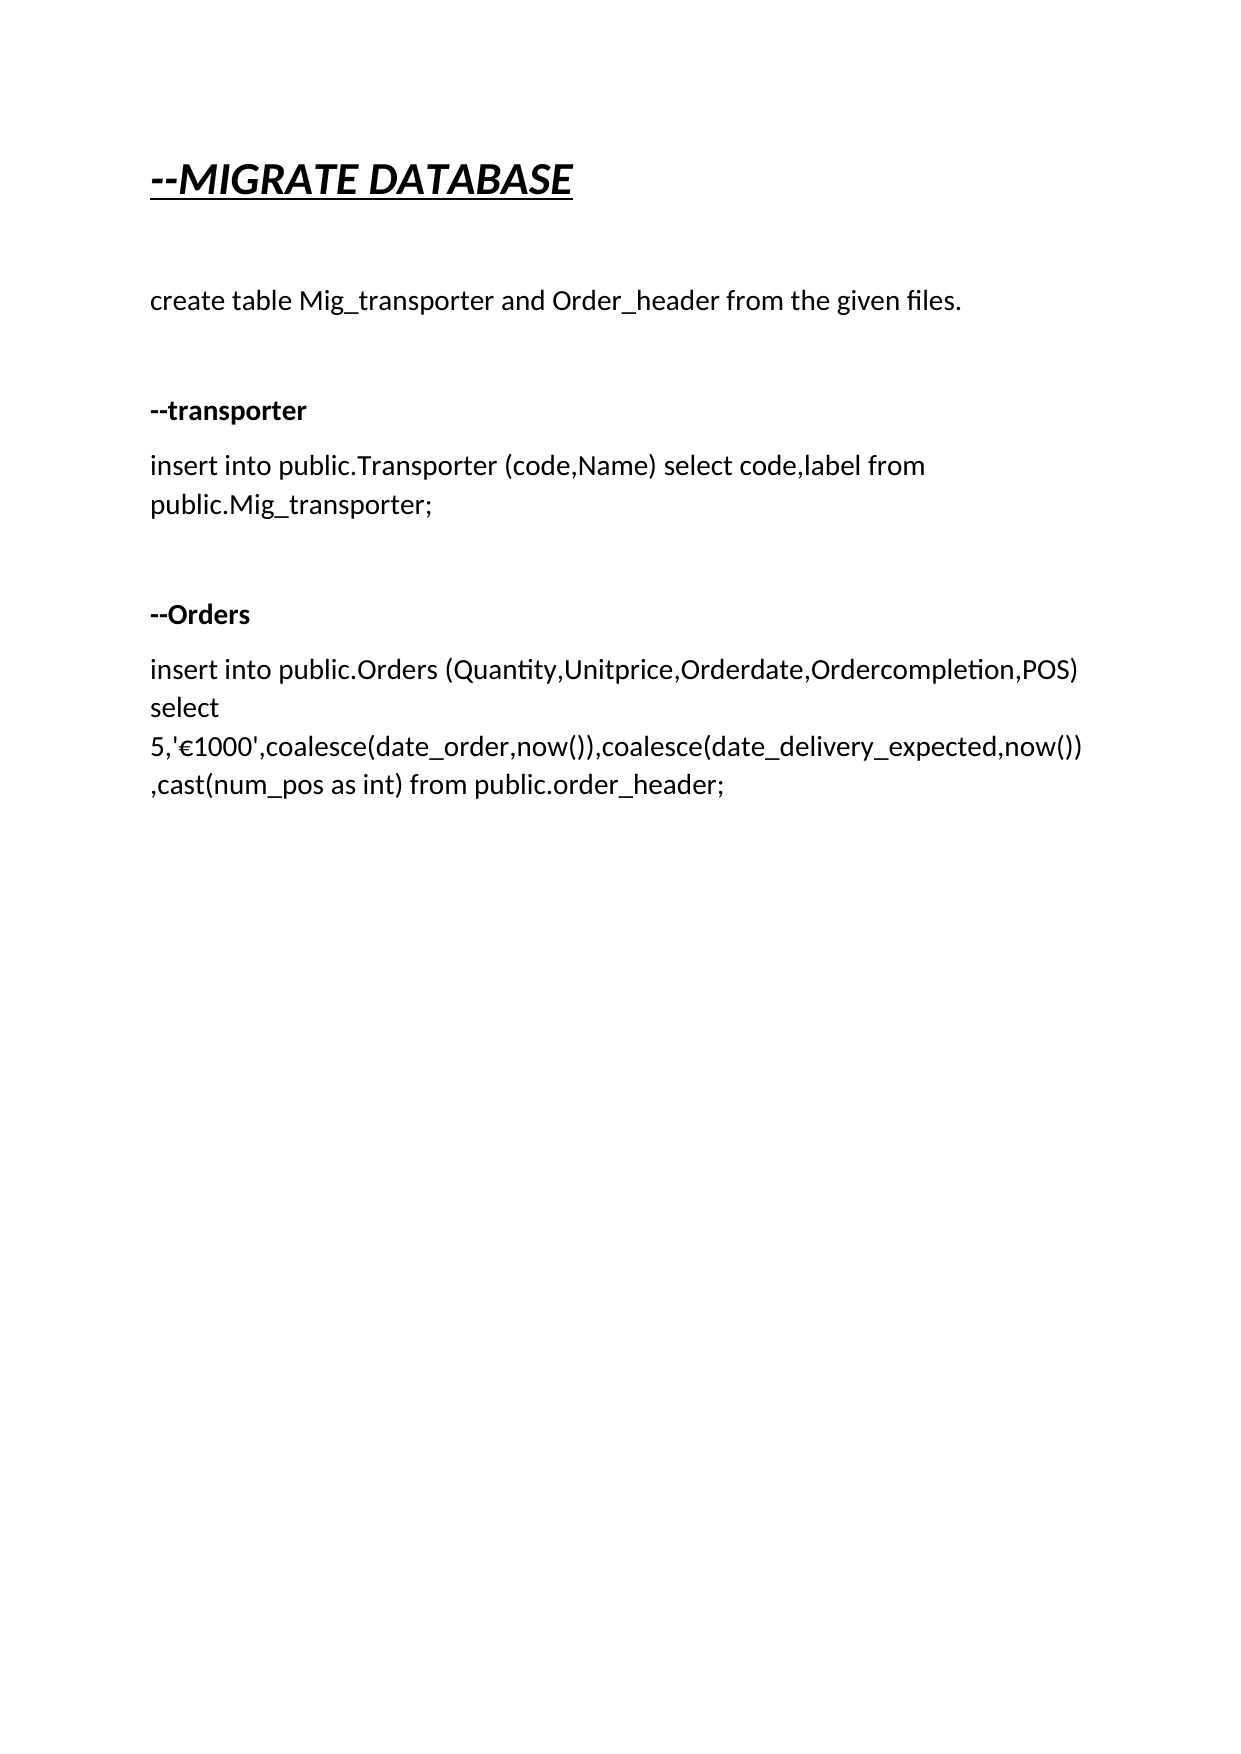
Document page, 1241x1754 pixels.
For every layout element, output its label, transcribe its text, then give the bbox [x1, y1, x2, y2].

text --transporter [150, 392, 1090, 428]
text create table Mig_transporter and Order_header from the given files. [150, 282, 1090, 318]
text --Orders [150, 596, 1090, 632]
text --MIGRATE DATABASE [150, 150, 1090, 206]
text insert into public.Orders (Quantity,Unitprice,Orderdate,Ordercompletion,POS) select 5,'€1000',coalesce(date_order,now()),coalesce(date_delivery_expected,now()),cast(num_pos as int) from public.order_header; [150, 651, 1090, 802]
text insert into public.Transporter (code,Name) select code,label from public.Mig_transporter; [150, 447, 1090, 521]
